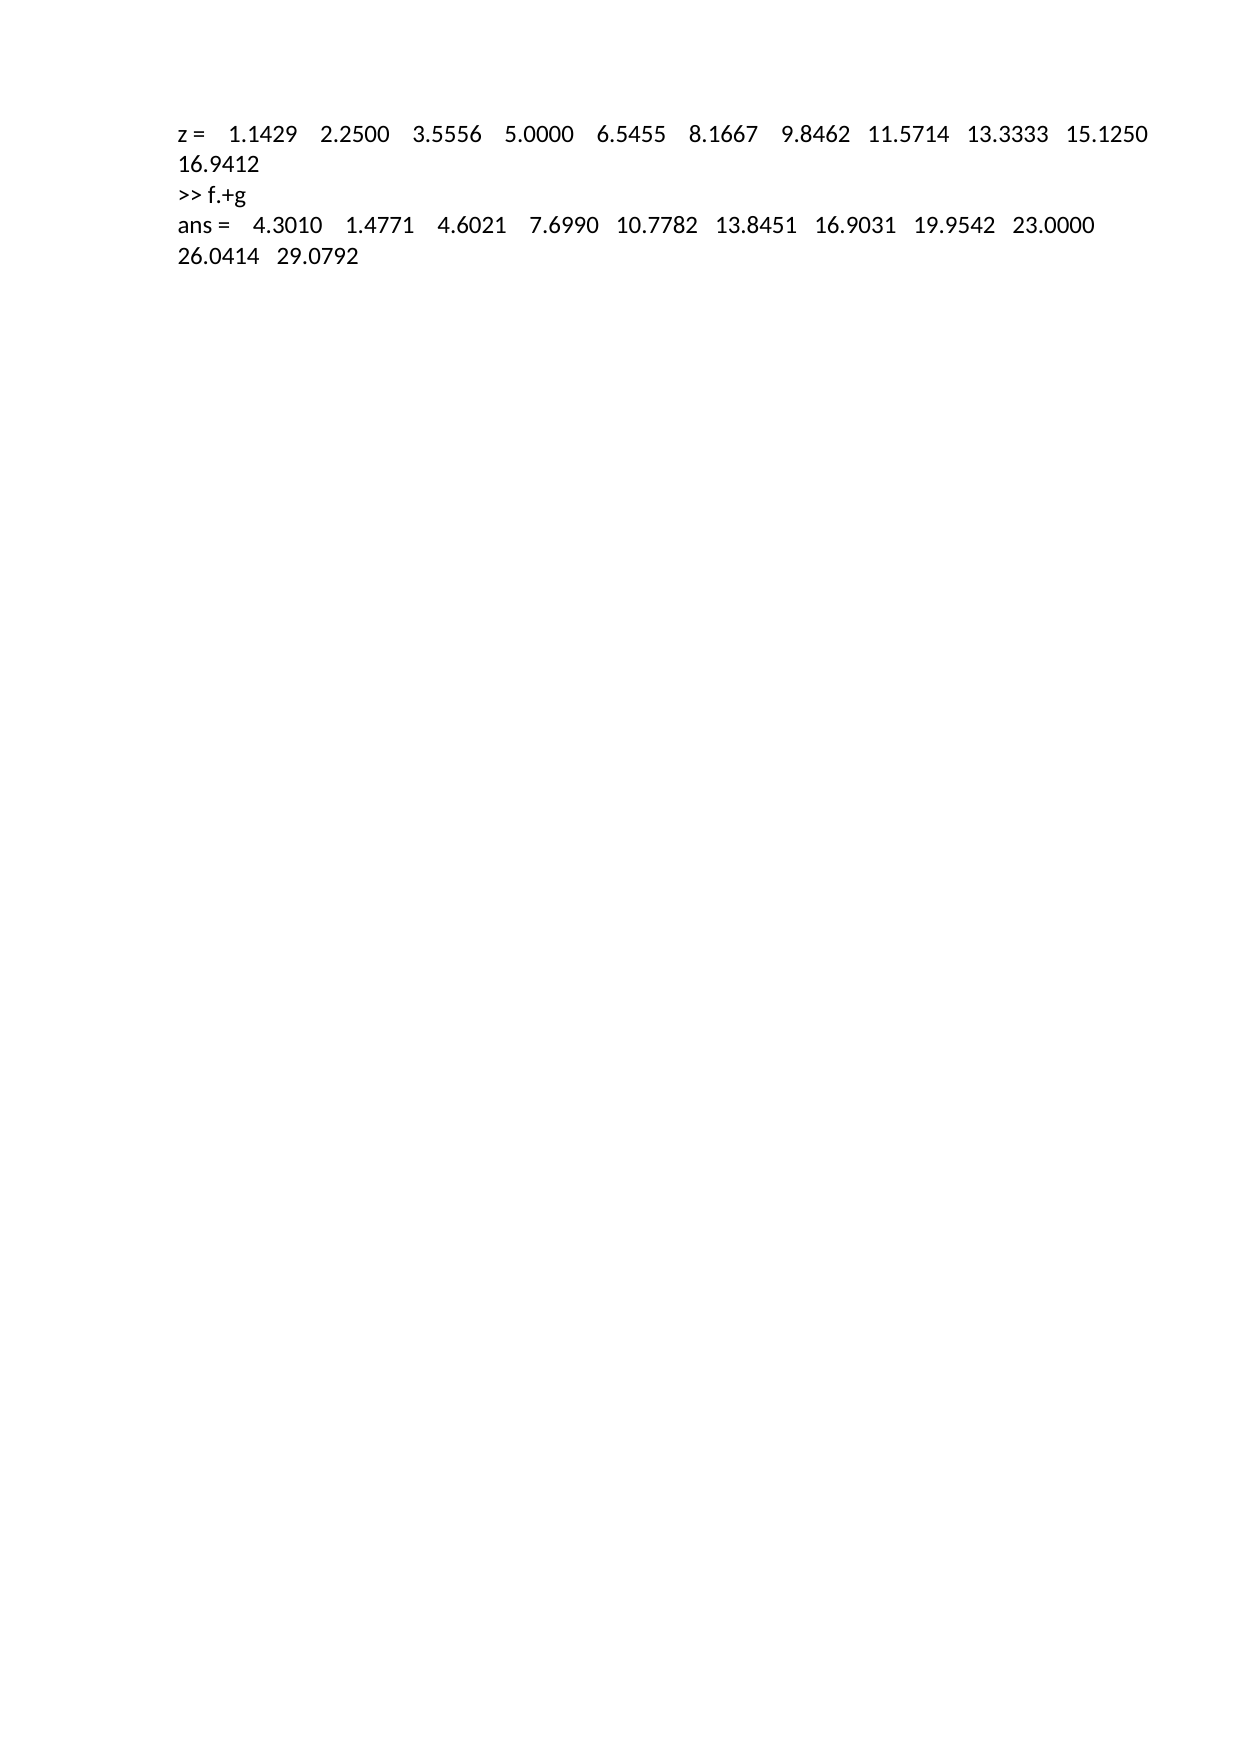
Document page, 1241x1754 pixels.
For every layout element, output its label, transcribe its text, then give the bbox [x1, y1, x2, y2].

text ans = 4.3010 1.4771 4.6021 7.6990 10.7782 13.8451 16.9031 19.9542 23.0000 26.0414 29.0792 [177, 210, 1152, 271]
text z = 1.1429 2.2500 3.5556 5.0000 6.5455 8.1667 9.8462 11.5714 13.3333 15.1250 16.9412 [177, 118, 1152, 179]
text ﻿>> f.+g [177, 179, 1152, 210]
